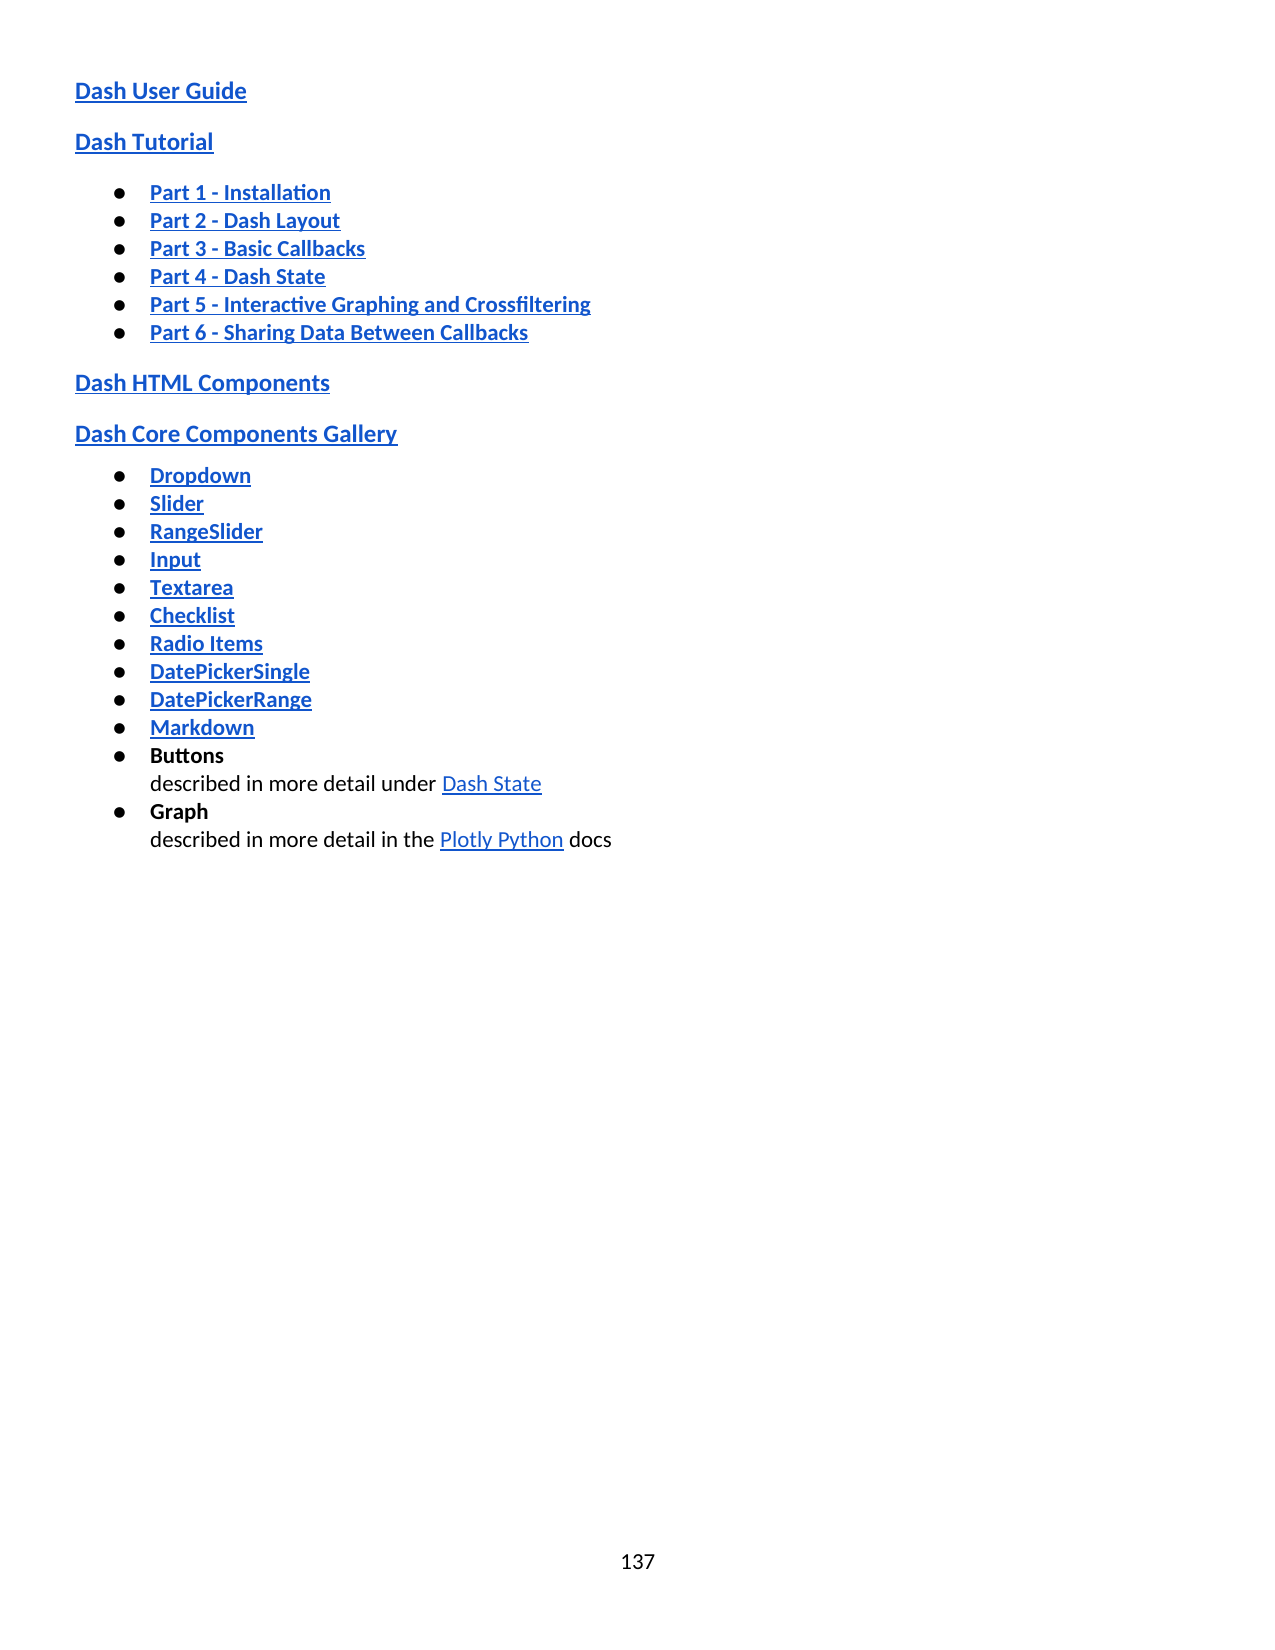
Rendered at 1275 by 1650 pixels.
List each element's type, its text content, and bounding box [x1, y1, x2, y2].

subtitle Dash User Guide [75, 75, 1200, 106]
subtitle Part 4 - Dash State [112, 262, 1200, 290]
text described in more detail under Dash State [150, 769, 1200, 797]
subtitle Radio Items [112, 629, 1200, 657]
subtitle Part 5 - Interactive Graphing and Crossfiltering [112, 290, 1200, 318]
subtitle Part 2 - Dash Layout [112, 206, 1200, 234]
subtitle Input [112, 545, 1200, 573]
subtitle Part 3 - Basic Callbacks [112, 234, 1200, 262]
subtitle Dash Tutorial [75, 126, 1200, 157]
subtitle RangeSlider [112, 517, 1200, 545]
subtitle Dash Core Components Gallery [75, 418, 1200, 448]
subtitle DatePickerSingle [112, 657, 1200, 685]
subtitle Checklist [112, 601, 1200, 629]
subtitle Buttons [112, 741, 1200, 769]
text described in more detail in the Plotly Python docs [150, 825, 1200, 853]
subtitle Dash HTML Components [75, 367, 1200, 397]
subtitle DatePickerRange [112, 685, 1200, 713]
subtitle Graph [112, 797, 1200, 825]
subtitle Dropdown [112, 461, 1200, 489]
subtitle Markdown [112, 713, 1200, 741]
subtitle Part 6 - Sharing Data Between Callbacks [112, 318, 1200, 346]
subtitle Textarea [112, 573, 1200, 601]
subtitle Part 1 - Installation [112, 178, 1200, 206]
subtitle Slider [112, 489, 1200, 517]
